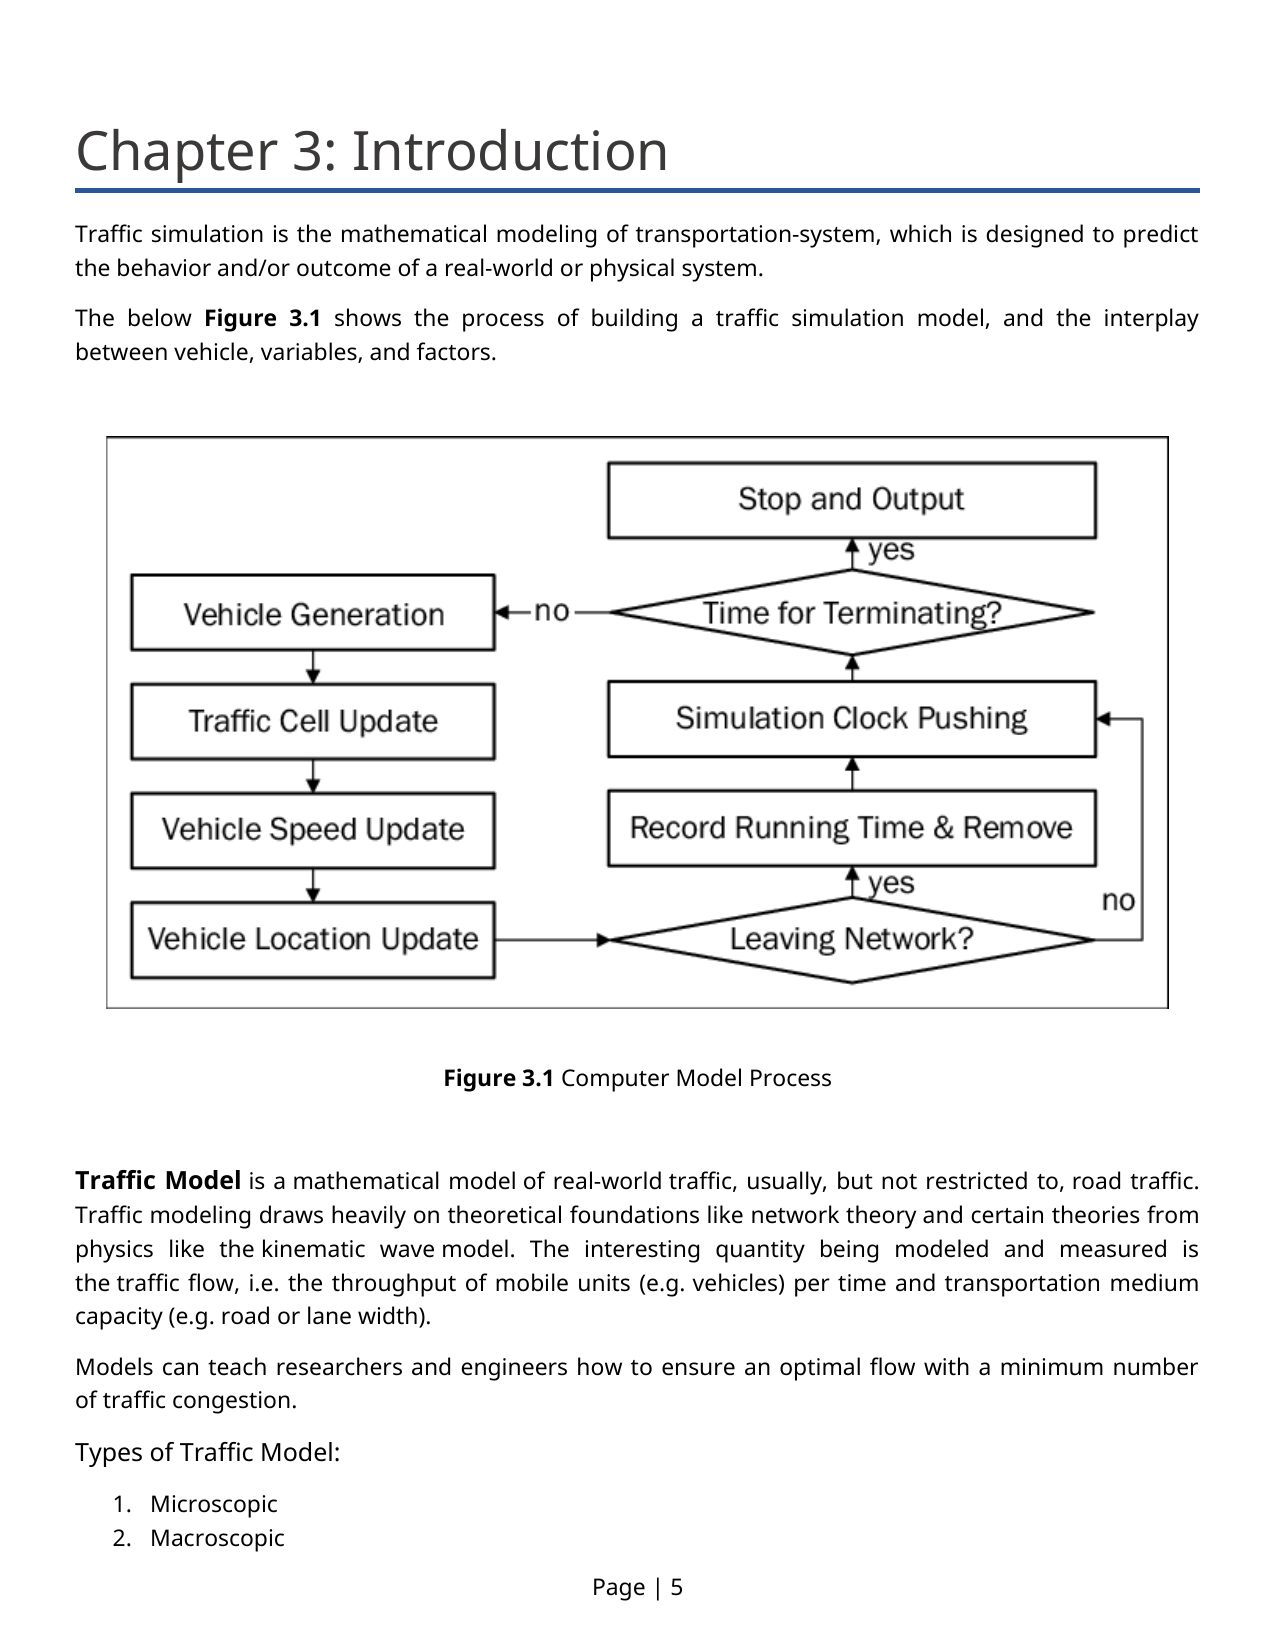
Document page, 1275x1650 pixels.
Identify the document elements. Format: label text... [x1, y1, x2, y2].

list Microscopic [112, 1488, 1200, 1519]
text Traffic Model is a mathematical model of real-world traffic, usually, but not restricted to, road traffic. Traffic modeling draws heavily on theoretical foundations like network theory and certain theories from physics like the kinematic wave model. The interesting quantity being modeled and measured is the traffic flow, i.e. the throughput of mobile units (e.g. vehicles) per time and transportation medium capacity (e.g. road or lane width). [75, 1162, 1200, 1331]
list Macroscopic [112, 1522, 1200, 1553]
picture [106, 436, 1169, 1009]
text Figure 3.1 Computer Model Process [75, 1062, 1200, 1093]
text Traffic simulation is the mathematical modeling of transportation-system, which is designed to predict the behavior and/or outcome of a real-world or physical system. [75, 218, 1200, 283]
text Models can teach researchers and engineers how to ensure an optimal flow with a minimum number of traffic congestion. [75, 1351, 1200, 1416]
subtitle Chapter 3: Introduction [75, 112, 1200, 188]
text The below Figure 3.1 shows the process of building a traffic simulation model, and the interplay between vehicle, variables, and factors. [75, 302, 1200, 367]
text Types of Traffic Model: [75, 1435, 1200, 1469]
